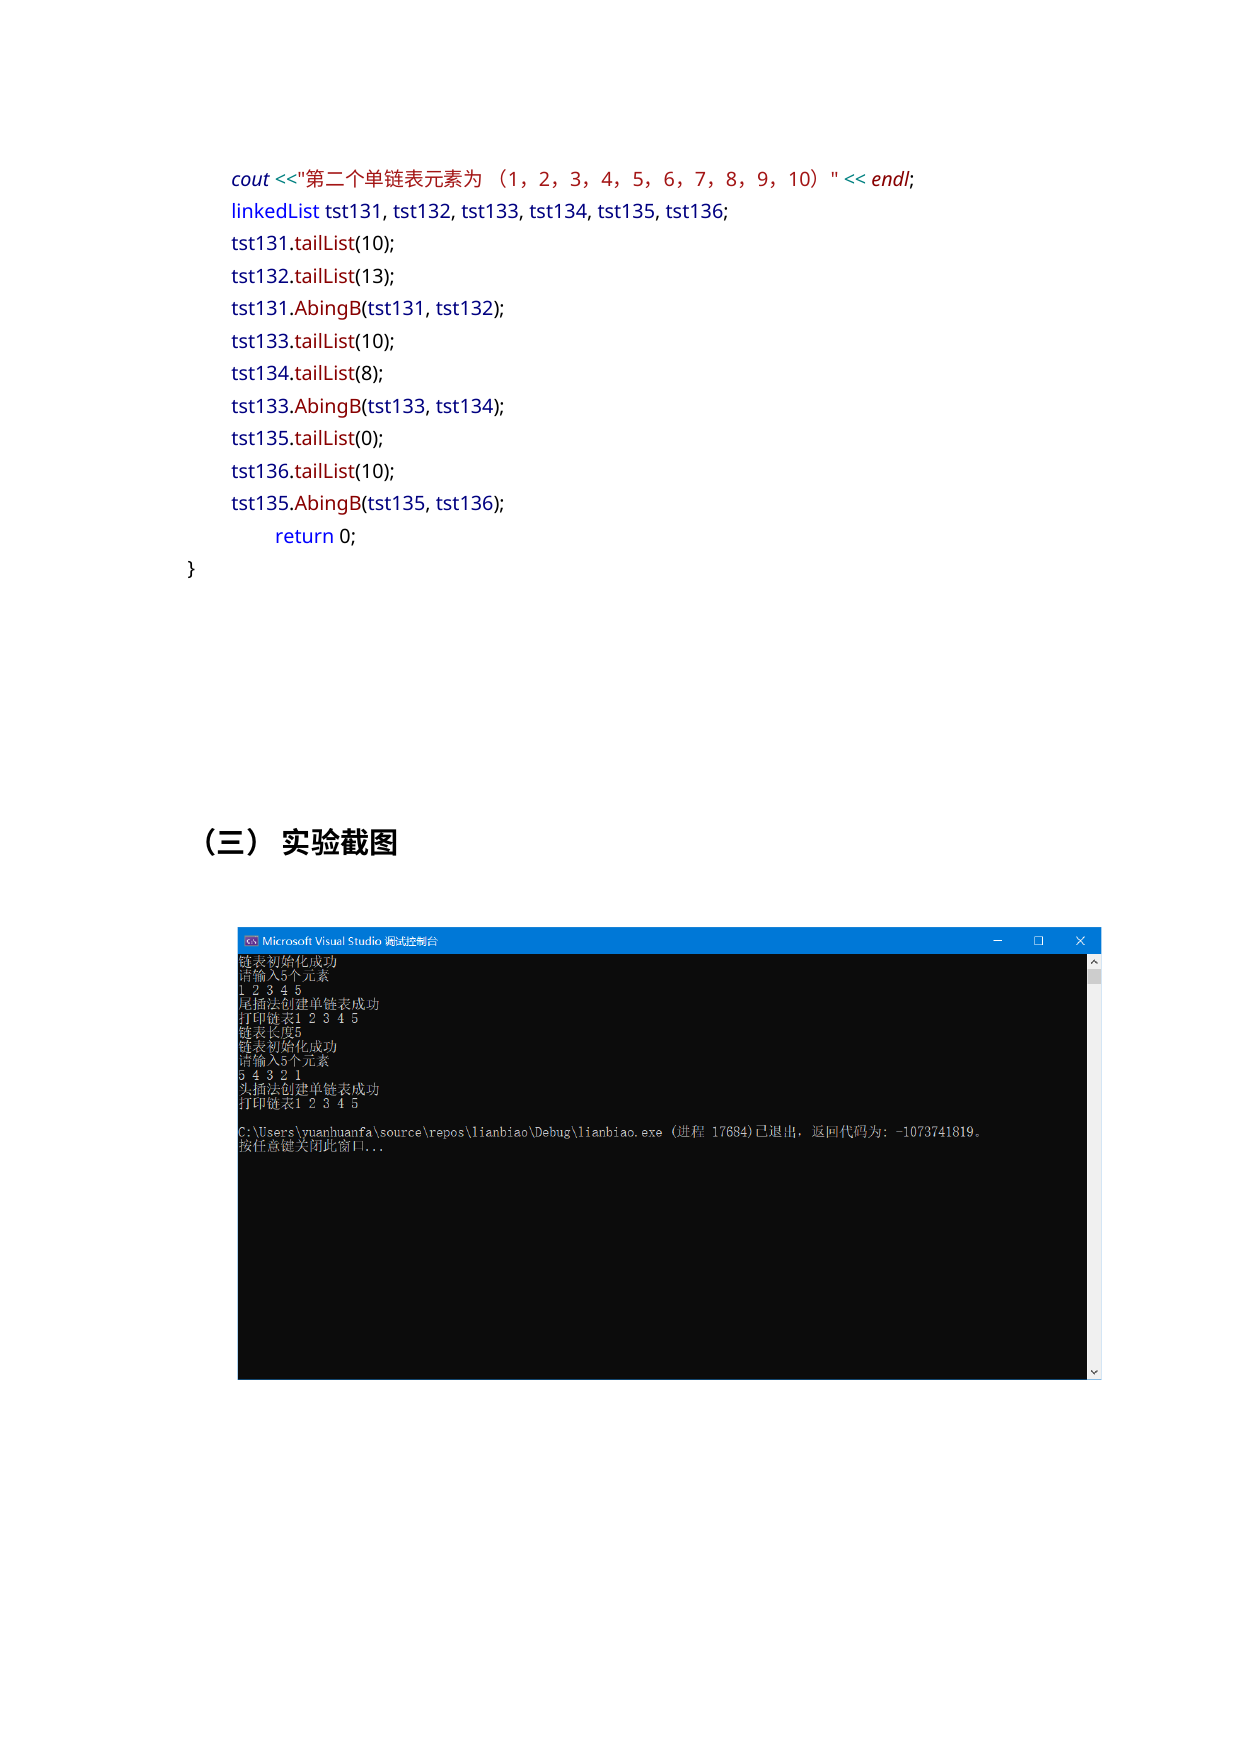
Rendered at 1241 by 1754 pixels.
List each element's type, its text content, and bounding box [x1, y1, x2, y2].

text return 0; [187, 519, 1053, 552]
subtitle （三） 实验截图 [187, 809, 1053, 874]
text tst131.AbingB(tst131, tst132); [187, 292, 1053, 324]
picture [237, 927, 1102, 1380]
text tst135.AbingB(tst135, tst136); [187, 487, 1053, 519]
text } [187, 552, 1053, 584]
text tst135.tailList(0); [187, 422, 1053, 454]
text cout <<"第二个单链表元素为 （1，2，3，4，5，6，7，8，9，10）" << endl; [187, 162, 1053, 194]
text tst132.tailList(13); [187, 259, 1053, 292]
text tst133.AbingB(tst133, tst134); [187, 389, 1053, 422]
text tst133.tailList(10); [187, 324, 1053, 357]
text tst136.tailList(10); [187, 454, 1053, 487]
text tst131.tailList(10); [187, 227, 1053, 259]
text linkedList tst131, tst132, tst133, tst134, tst135, tst136; [187, 194, 1053, 227]
text tst134.tailList(8); [187, 357, 1053, 389]
